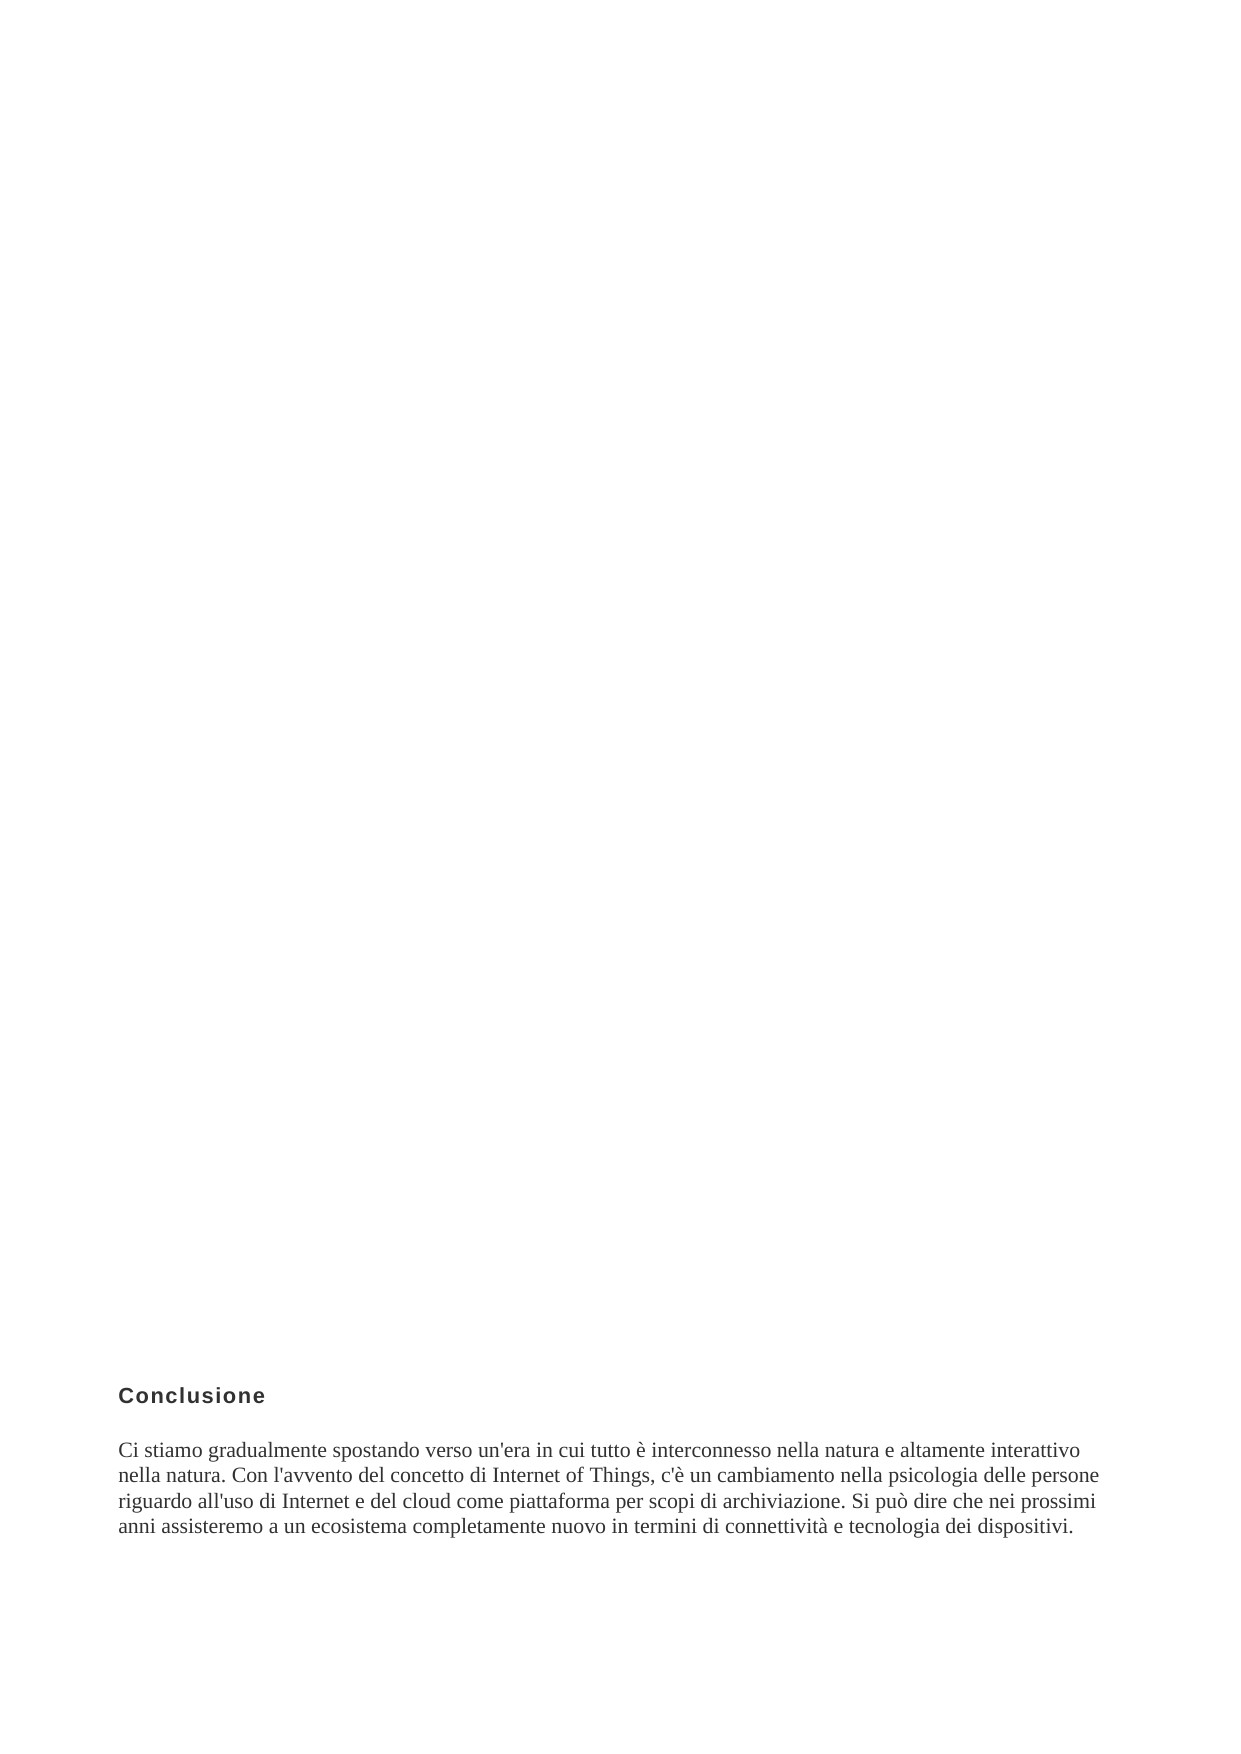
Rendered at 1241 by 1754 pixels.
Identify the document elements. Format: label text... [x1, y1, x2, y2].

text Ci stiamo gradualmente spostando verso un'era in cui tutto è interconnesso nella natura e altamente interattivo nella natura. Con l'avvento del concetto di Internet of Things, c'è un cambiamento nella psicologia delle persone riguardo all'uso di Internet e del cloud come piattaforma per scopi di archiviazione. Si può dire che nei prossimi anni assisteremo a un ecosistema completamente nuovo in termini di connettività e tecnologia dei dispositivi. [118, 1437, 1122, 1538]
subtitle Conclusione [118, 1364, 1122, 1408]
